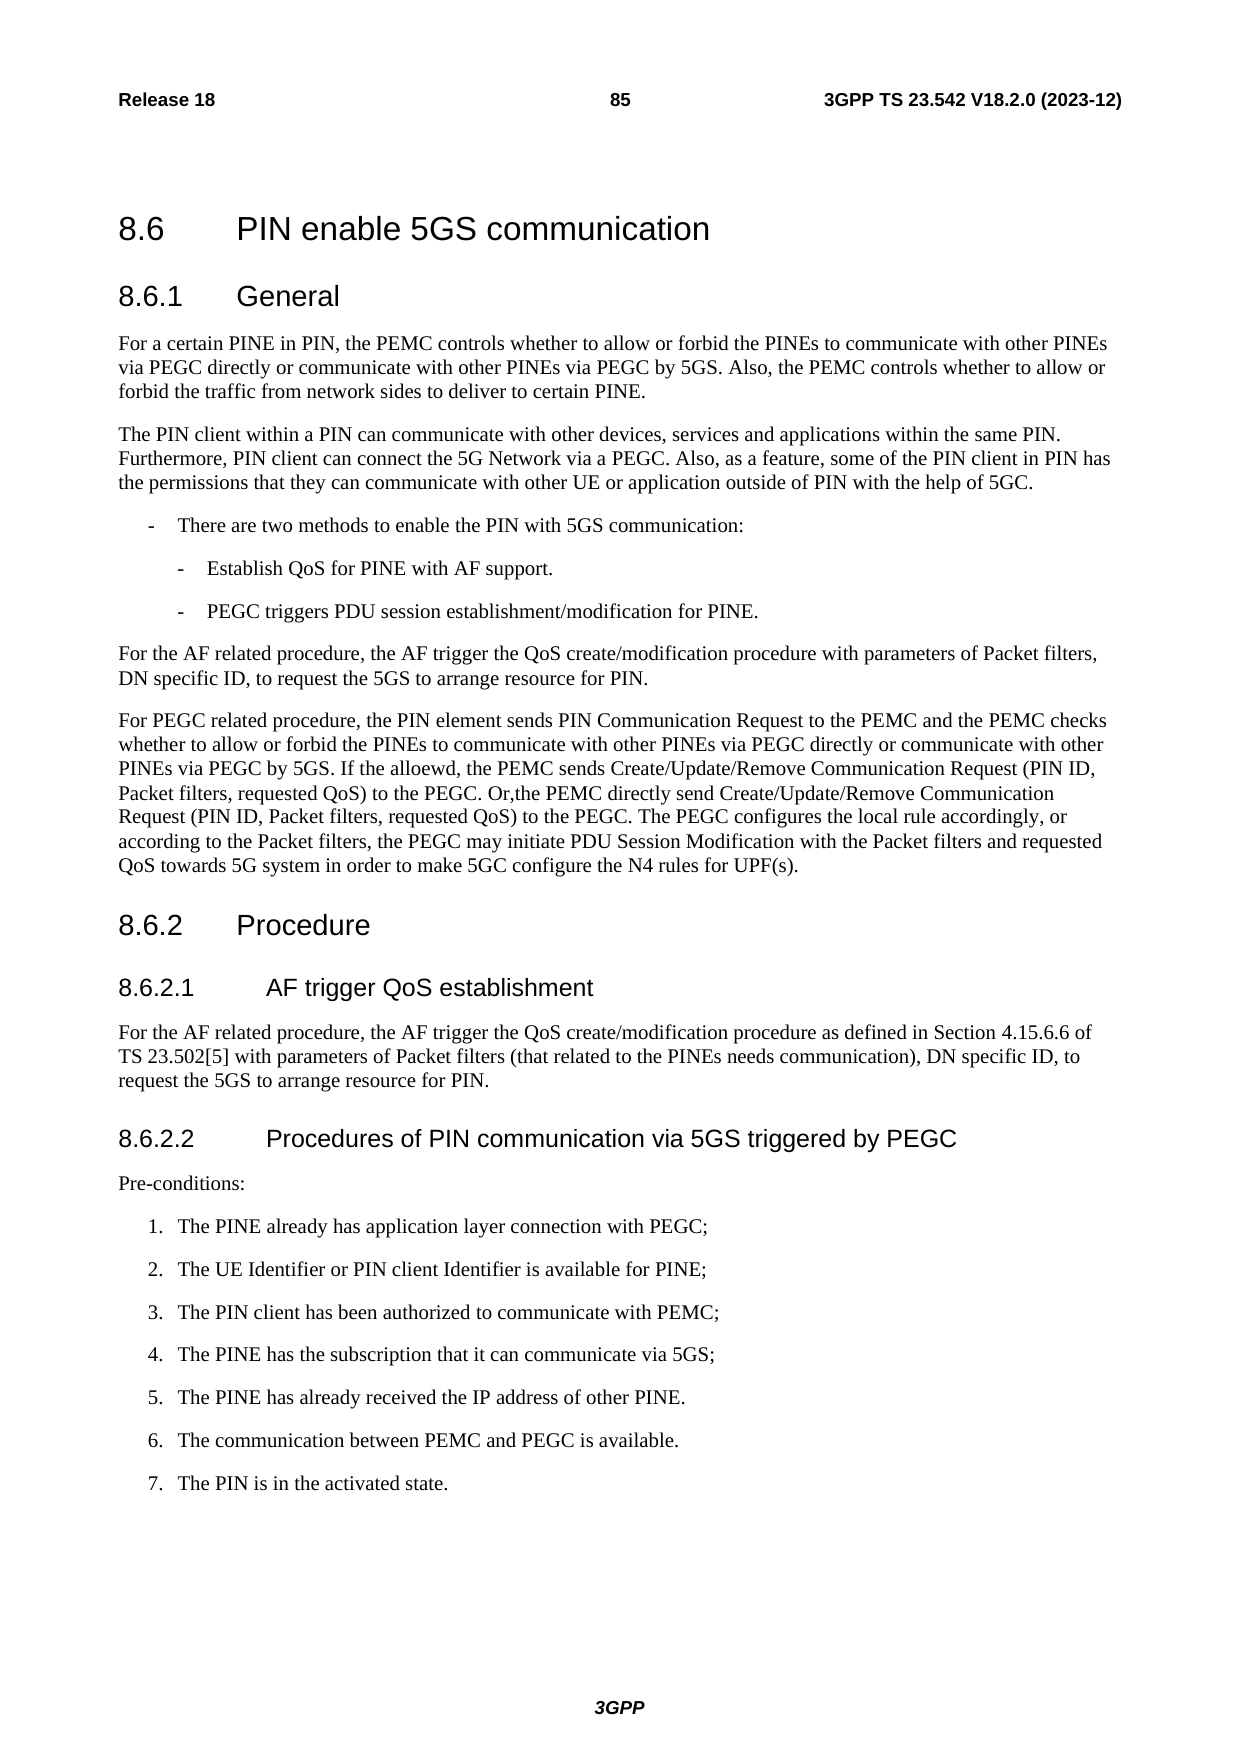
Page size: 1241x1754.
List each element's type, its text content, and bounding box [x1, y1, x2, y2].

subtitle 8.6.2.1 AF trigger QoS establishment [118, 973, 1122, 1001]
text For PEGC related procedure, the PIN element sends PIN Communication Request to the PEMC and the PEMC checks whether to allow or forbid the PINEs to communicate with other PINEs via PEGC directly or communicate with other PINEs via PEGC by 5GS. If the alloewd, the PEMC sends Create/Update/Remove Communication Request (PIN ID, Packet filters, requested QoS) to the PEGC. Or,the PEMC directly send Create/Update/Remove Communication Request (PIN ID, Packet filters, requested QoS) to the PEGC. The PEGC configures the local rule accordingly, or according to the Packet filters, the PEGC may initiate PDU Session Modification with the Packet filters and requested QoS towards 5G system in order to make 5GC configure the N4 rules for UPF(s). [118, 708, 1122, 877]
text 5. The PINE has already received the IP address of other PINE. [148, 1385, 1122, 1409]
text 7. The PIN is in the activated state. [148, 1471, 1122, 1495]
subtitle 8.6.1 General [118, 279, 1122, 312]
text Pre-conditions: [118, 1171, 1122, 1195]
text - Establish QoS for PINE with AF support. [177, 556, 1122, 580]
subtitle 8.6 PIN enable 5GS communication [118, 209, 1122, 247]
text 1. The PINE already has application layer connection with PEGC; [148, 1214, 1122, 1238]
subtitle 8.6.2 Procedure [118, 908, 1122, 941]
text The PIN client within a PIN can communicate with other devices, services and applications within the same PIN. Furthermore, PIN client can connect the 5G Network via a PEGC. Also, as a feature, some of the PIN client in PIN has the permissions that they can communicate with other UE or application outside of PIN with the help of 5GC. [118, 422, 1122, 494]
text For the AF related procedure, the AF trigger the QoS create/modification procedure as defined in Section 4.15.6.6 of TS 23.502[5] with parameters of Packet filters (that related to the PINEs needs communication), DN specific ID, to request the 5GS to arrange resource for PIN. [118, 1020, 1122, 1092]
text - There are two methods to enable the PIN with 5GS communication: [148, 513, 1122, 537]
text For the AF related procedure, the AF trigger the QoS create/modification procedure with parameters of Packet filters, DN specific ID, to request the 5GS to arrange resource for PIN. [118, 641, 1122, 689]
text 2. The UE Identifier or PIN client Identifier is available for PINE; [148, 1257, 1122, 1281]
text - PEGC triggers PDU session establishment/modification for PINE. [177, 598, 1122, 623]
subtitle 8.6.2.2 Procedures of PIN communication via 5GS triggered by PEGC [118, 1124, 1122, 1152]
text 6. The communication between PEMC and PEGC is available. [148, 1428, 1122, 1452]
text 3. The PIN client has been authorized to communicate with PEMC; [148, 1299, 1122, 1324]
text 4. The PINE has the subscription that it can communicate via 5GS; [148, 1342, 1122, 1366]
text For a certain PINE in PIN, the PEMC controls whether to allow or forbid the PINEs to communicate with other PINEs via PEGC directly or communicate with other PINEs via PEGC by 5GS. Also, the PEMC controls whether to allow or forbid the traffic from network sides to deliver to certain PINE. [118, 331, 1122, 403]
